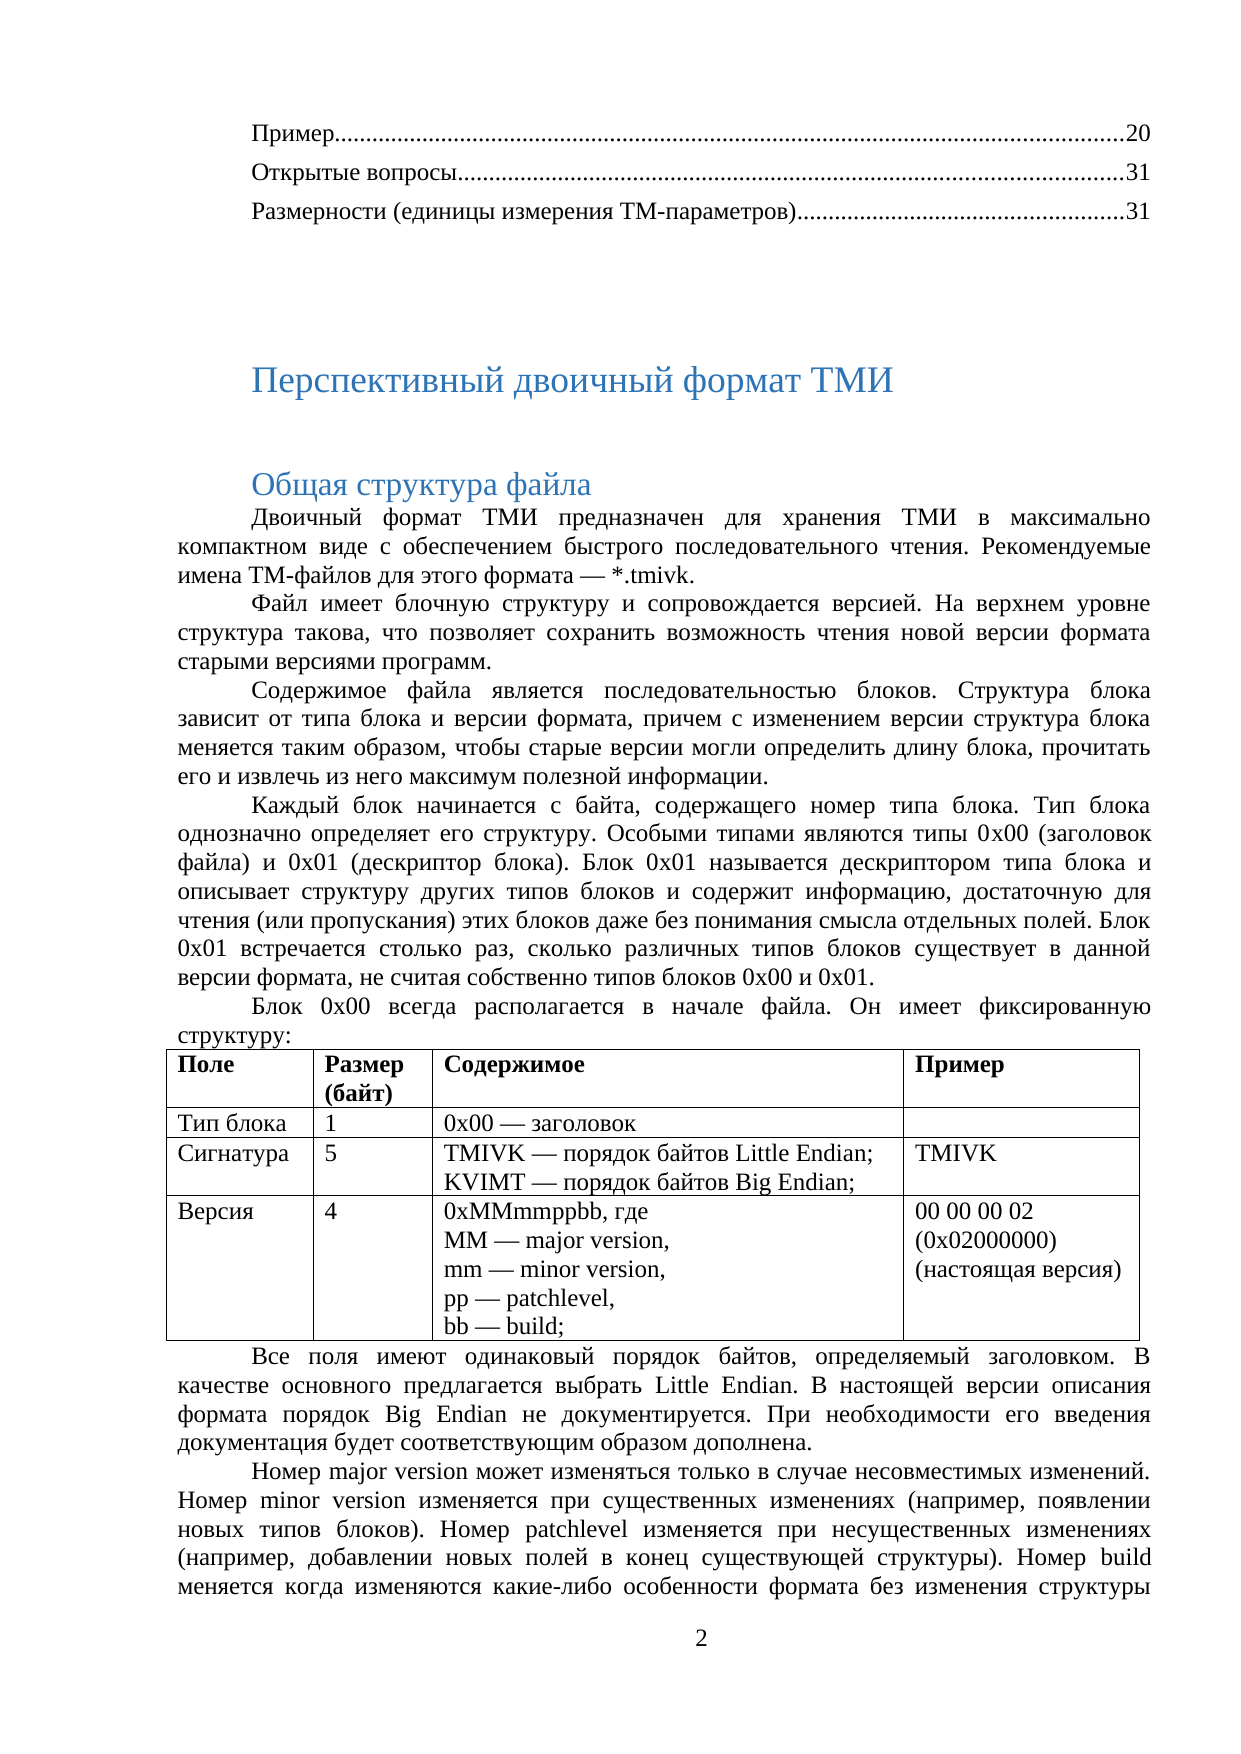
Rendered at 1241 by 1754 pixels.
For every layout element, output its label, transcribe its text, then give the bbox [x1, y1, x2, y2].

text Каждый блок начинается с байта, содержащего номер типа блока. Тип блока однозначно определяет его структуру. Особыми типами являются типы 0x00 (заголовок файла) и 0x01 (дескриптор блока). Блок 0x01 называется дескриптором типа блока и описывает структуру других типов блоков и содержит информацию, достаточную для чтения (или пропускания) этих блоков даже без понимания смысла отдельных полей. Блок 0x01 встречается столько раз, сколько различных типов блоков существует в данной версии формата, не считая собственно типов блоков 0x00 и 0x01. [177, 790, 1152, 991]
table_cell Сигнатура [167, 1138, 313, 1195]
table_header Поле [167, 1050, 313, 1107]
text Файл имеет блочную структуру и сопровождается версией. На верхнем уровне структура такова, что позволяет сохранить возможность чтения новой версии формата старыми версиями программ. [177, 588, 1152, 675]
table_cell 0xMMmmppbb, где MM — major version, mm — minor version, pp — patchlevel, bb — build; [433, 1196, 903, 1340]
table_header Содержимое [433, 1050, 903, 1107]
subtitle Общая структура файла [177, 464, 1152, 502]
table_cell 4 [314, 1196, 432, 1340]
table_header Размер (байт) [314, 1050, 432, 1107]
table_cell Тип блока [167, 1108, 313, 1137]
text Двоичный формат ТМИ предназначен для хранения ТМИ в максимально компактном виде с обеспечением быстрого последовательного чтения. Рекомендуемые имена ТМ-файлов для этого формата — *.tmivk. [177, 502, 1152, 588]
subtitle Перспективный двоичный формат ТМИ [177, 357, 1152, 401]
table_header Пример [904, 1050, 1139, 1107]
table_cell Версия [167, 1196, 313, 1340]
table_cell [904, 1108, 1139, 1137]
table_cell 1 [314, 1108, 432, 1137]
table_cell 00 00 00 02 (0x02000000) (настоящая версия) [904, 1196, 1139, 1340]
table_cell 5 [314, 1138, 432, 1195]
table_cell TMIVK [904, 1138, 1139, 1195]
text Все поля имеют одинаковый порядок байтов, определяемый заголовком. В качестве основного предлагается выбрать Little Endian. В настоящей версии описания формата порядок Big Endian не документируется. При необходимости его введения документация будет соответствующим образом дополнена. [177, 1341, 1152, 1456]
table_cell TMIVK — порядок байтов Little Endian; KVIMT — порядок байтов Big Endian; [433, 1138, 903, 1195]
table_cell 0x00 — заголовок [433, 1108, 903, 1137]
text Содержимое файла является последовательностью блоков. Структура блока зависит от типа блока и версии формата, причем с изменением версии структура блока меняется таким образом, чтобы старые версии могли определить длину блока, прочитать его и извлечь из него максимум полезной информации. [177, 675, 1152, 790]
text Блок 0x00 всегда располагается в начале файла. Он имеет фиксированную структуру: [177, 991, 1152, 1048]
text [177, 1456, 1152, 1600]
